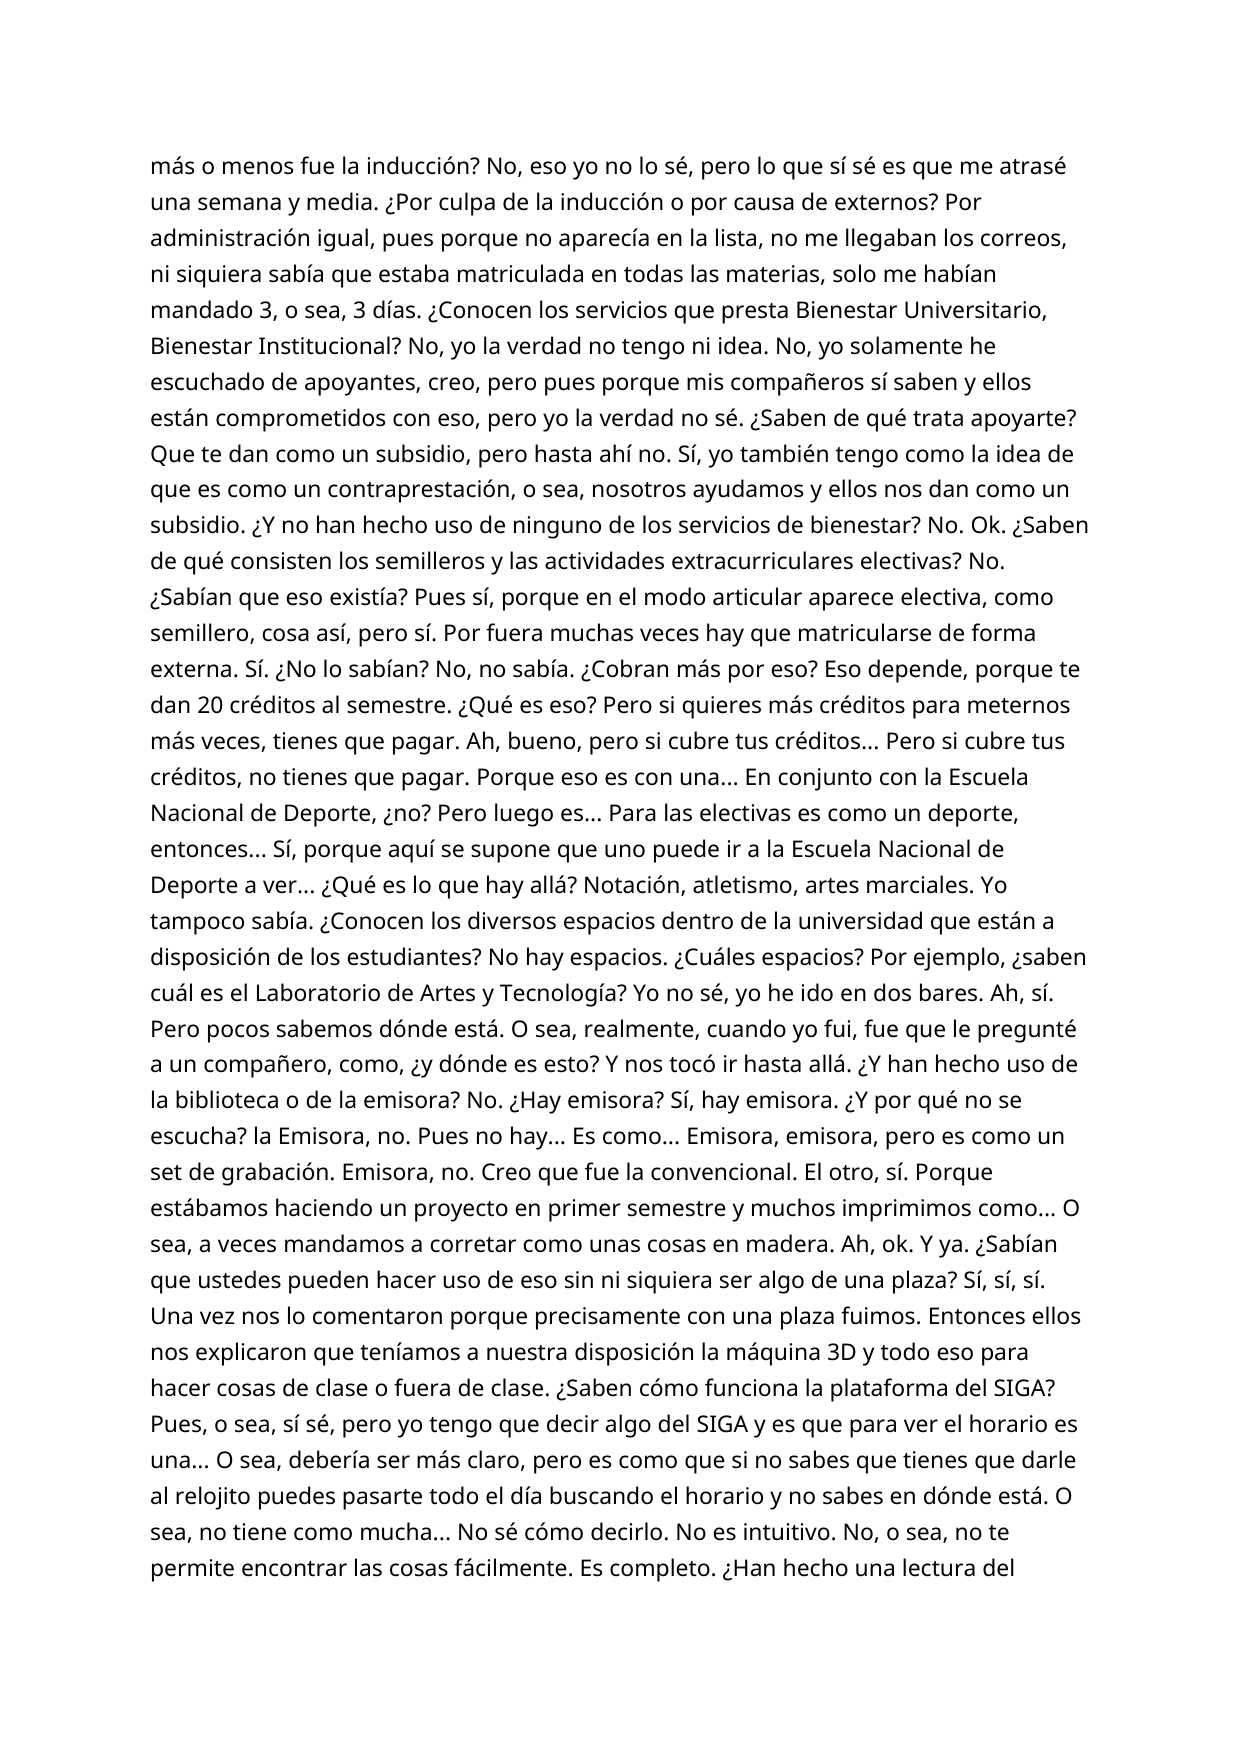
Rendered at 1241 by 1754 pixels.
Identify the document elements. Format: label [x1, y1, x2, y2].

text [150, 150, 1090, 1583]
